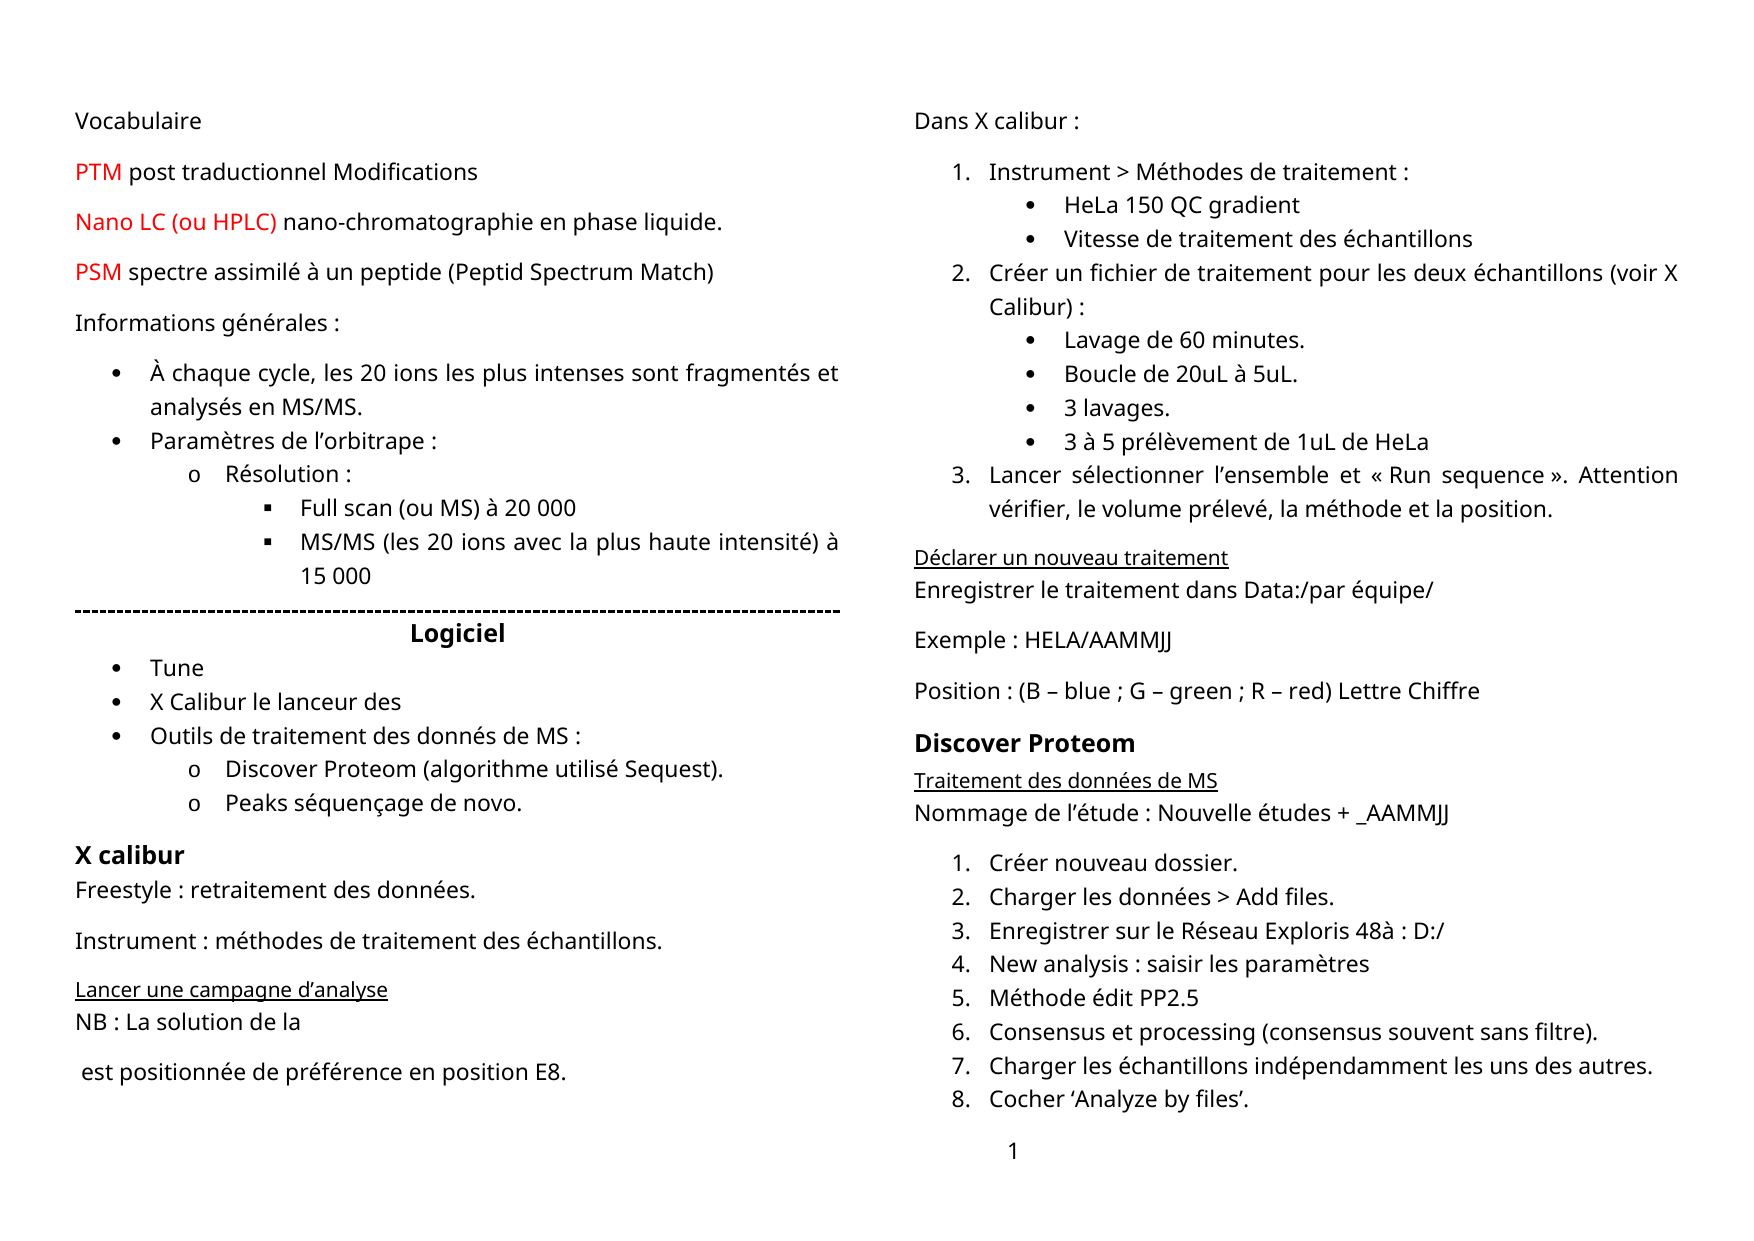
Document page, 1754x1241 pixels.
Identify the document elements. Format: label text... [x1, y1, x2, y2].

list New analysis : saisir les paramètres [951, 948, 1679, 980]
text Vocabulaire [75, 105, 840, 136]
text Instrument : méthodes de traitement des échantillons. [75, 925, 840, 956]
text PSM spectre assimilé à un peptide (Peptid Spectrum Match) [75, 256, 840, 287]
list Boucle de 20uL à 5uL. [1026, 358, 1679, 389]
subtitle X calibur [75, 838, 840, 872]
list Peaks séquençage de novo. [187, 787, 840, 818]
list Paramètres de l’orbitrape : [112, 424, 840, 456]
list Cocher ‘Analyze by files’. [951, 1083, 1679, 1115]
list Vitesse de traitement des échantillons [1026, 223, 1679, 254]
subtitle Lancer une campagne d’analyse [75, 975, 840, 1004]
text PTM post traductionnel Modifications [75, 155, 840, 187]
text Freestyle : retraitement des données. [75, 874, 840, 906]
list Instrument > Méthodes de traitement : [951, 155, 1679, 187]
list Discover Proteom (algorithme utilisé Sequest). [187, 753, 840, 785]
list Full scan (ou MS) à 20 000 [262, 492, 840, 523]
list Lancer sélectionner l’ensemble et « Run sequence ». Attention vérifier, le volume prélevé, la méthode et la position. [951, 459, 1679, 524]
list Charger les échantillons indépendamment les uns des autres. [951, 1050, 1679, 1081]
text est positionnée de préférence en position E8. [75, 1056, 840, 1088]
text NB : La solution de la [75, 1006, 840, 1037]
text Enregistrer le traitement dans Data:/par équipe/ [914, 574, 1679, 605]
text Exemple : HELA/AAMMJJ [914, 624, 1679, 656]
list 3 à 5 prélèvement de 1uL de HeLa [1026, 425, 1679, 457]
list Méthode édit PP2.5 [951, 982, 1679, 1013]
text Informations générales : [75, 307, 840, 338]
list Enregistrer sur le Réseau Exploris 48à : D:/ [951, 915, 1679, 946]
list Charger les données > Add files. [951, 881, 1679, 912]
subtitle Logiciel [75, 610, 840, 649]
list Consensus et processing (consensus souvent sans filtre). [951, 1016, 1679, 1047]
list Lavage de 60 minutes. [1026, 324, 1679, 355]
list 3 lavages. [1026, 392, 1679, 423]
list HeLa 150 QC gradient [1026, 189, 1679, 220]
text Dans X calibur : [914, 105, 1679, 136]
text Nano LC (ou HPLC) nano-chromatographie en phase liquide. [75, 206, 840, 237]
list Créer nouveau dossier. [951, 847, 1679, 878]
list X Calibur le lanceur des [112, 686, 840, 717]
list MS/MS (les 20 ions avec la plus haute intensité) à 15 000 [262, 526, 840, 591]
list Outils de traitement des donnés de MS : [112, 719, 840, 751]
subtitle Discover Proteom [914, 725, 1679, 759]
list À chaque cycle, les 20 ions les plus intenses sont fragmentés et analysés en MS/MS. [112, 357, 840, 422]
list Créer un fichier de traitement pour les deux échantillons (voir X Calibur) : [951, 257, 1679, 322]
text Position : (B – blue ; G – green ; R – red) Lettre Chiffre [914, 675, 1679, 706]
subtitle Traitement des données de MS [914, 766, 1679, 794]
subtitle Déclarer un nouveau traitement [914, 543, 1679, 572]
text Nommage de l’étude : Nouvelle études + _AAMMJJ [914, 797, 1679, 828]
list Résolution : [187, 458, 840, 490]
list Tune [112, 652, 840, 683]
